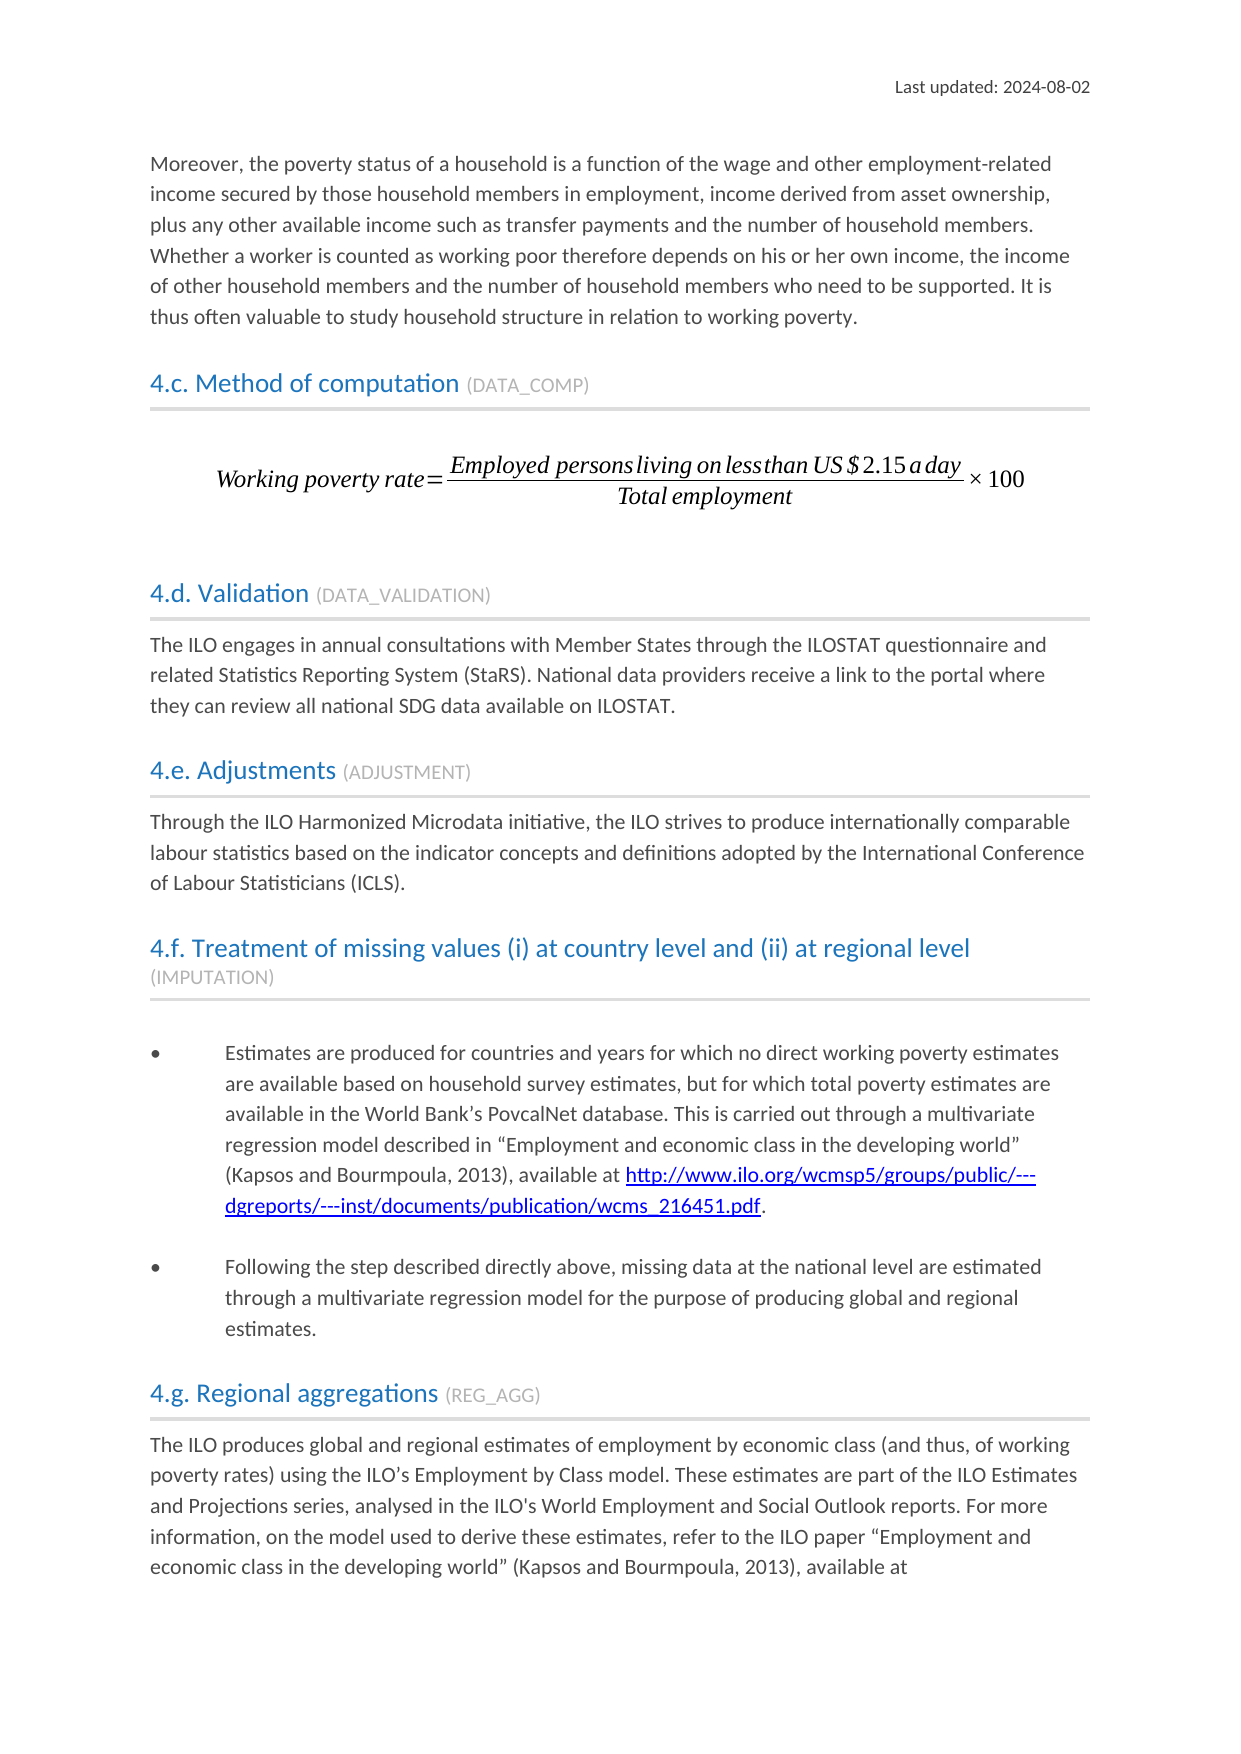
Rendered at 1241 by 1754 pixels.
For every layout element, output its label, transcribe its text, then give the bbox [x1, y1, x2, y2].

text 4.e. Adjustments (ADJUSTMENT) [150, 753, 1090, 795]
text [150, 1431, 1090, 1580]
text 4.f. Treatment of missing values (i) at country level and (ii) at regional level (IMPUTATION) [150, 931, 1090, 998]
text Through the ILO Harmonized Microdata initiative, the ILO strives to produce internationally comparable labour statistics based on the indicator concepts and definitions adopted by the International Conference of Labour Statisticians (ICLS). [150, 808, 1090, 896]
text The ILO engages in annual consultations with Member States through the ILOSTAT questionnaire and related Statistics Reporting System (StaRS). National data providers receive a link to the portal where they can review all national SDG data available on ILOSTAT. [150, 631, 1090, 719]
text • Estimates are produced for countries and years for which no direct working poverty estimates are available based on household survey estimates, but for which total poverty estimates are available in the World Bank’s PovcalNet database. This is carried out through a multivariate regression model described in “Employment and economic class in the developing world” (Kapsos and Bourmpoula, 2013), available at http://www.ilo.org/wcmsp5/groups/public/---dgreports/---inst/documents/publication/wcms_216451.pdf. [150, 1039, 1090, 1219]
text 4.d. Validation (DATA_VALIDATION) [150, 576, 1090, 617]
text 4.c. Method of computation (DATA_COMP) [150, 366, 1090, 407]
text Moreover, the poverty status of a household is a function of the wage and other employment-related income secured by those household members in employment, income derived from asset ownership, plus any other available income such as transfer payments and the number of household members. Whether a worker is counted as working poor therefore depends on his or her own income, the income of other household members and the number of household members who need to be supported. It is thus often valuable to study household structure in relation to working poverty. [150, 150, 1090, 362]
text 4.g. Regional aggregations (REG_AGG) [150, 1376, 1090, 1417]
text • Following the step described directly above, missing data at the national level are estimated through a multivariate regression model for the purpose of producing global and regional estimates. [150, 1253, 1090, 1341]
